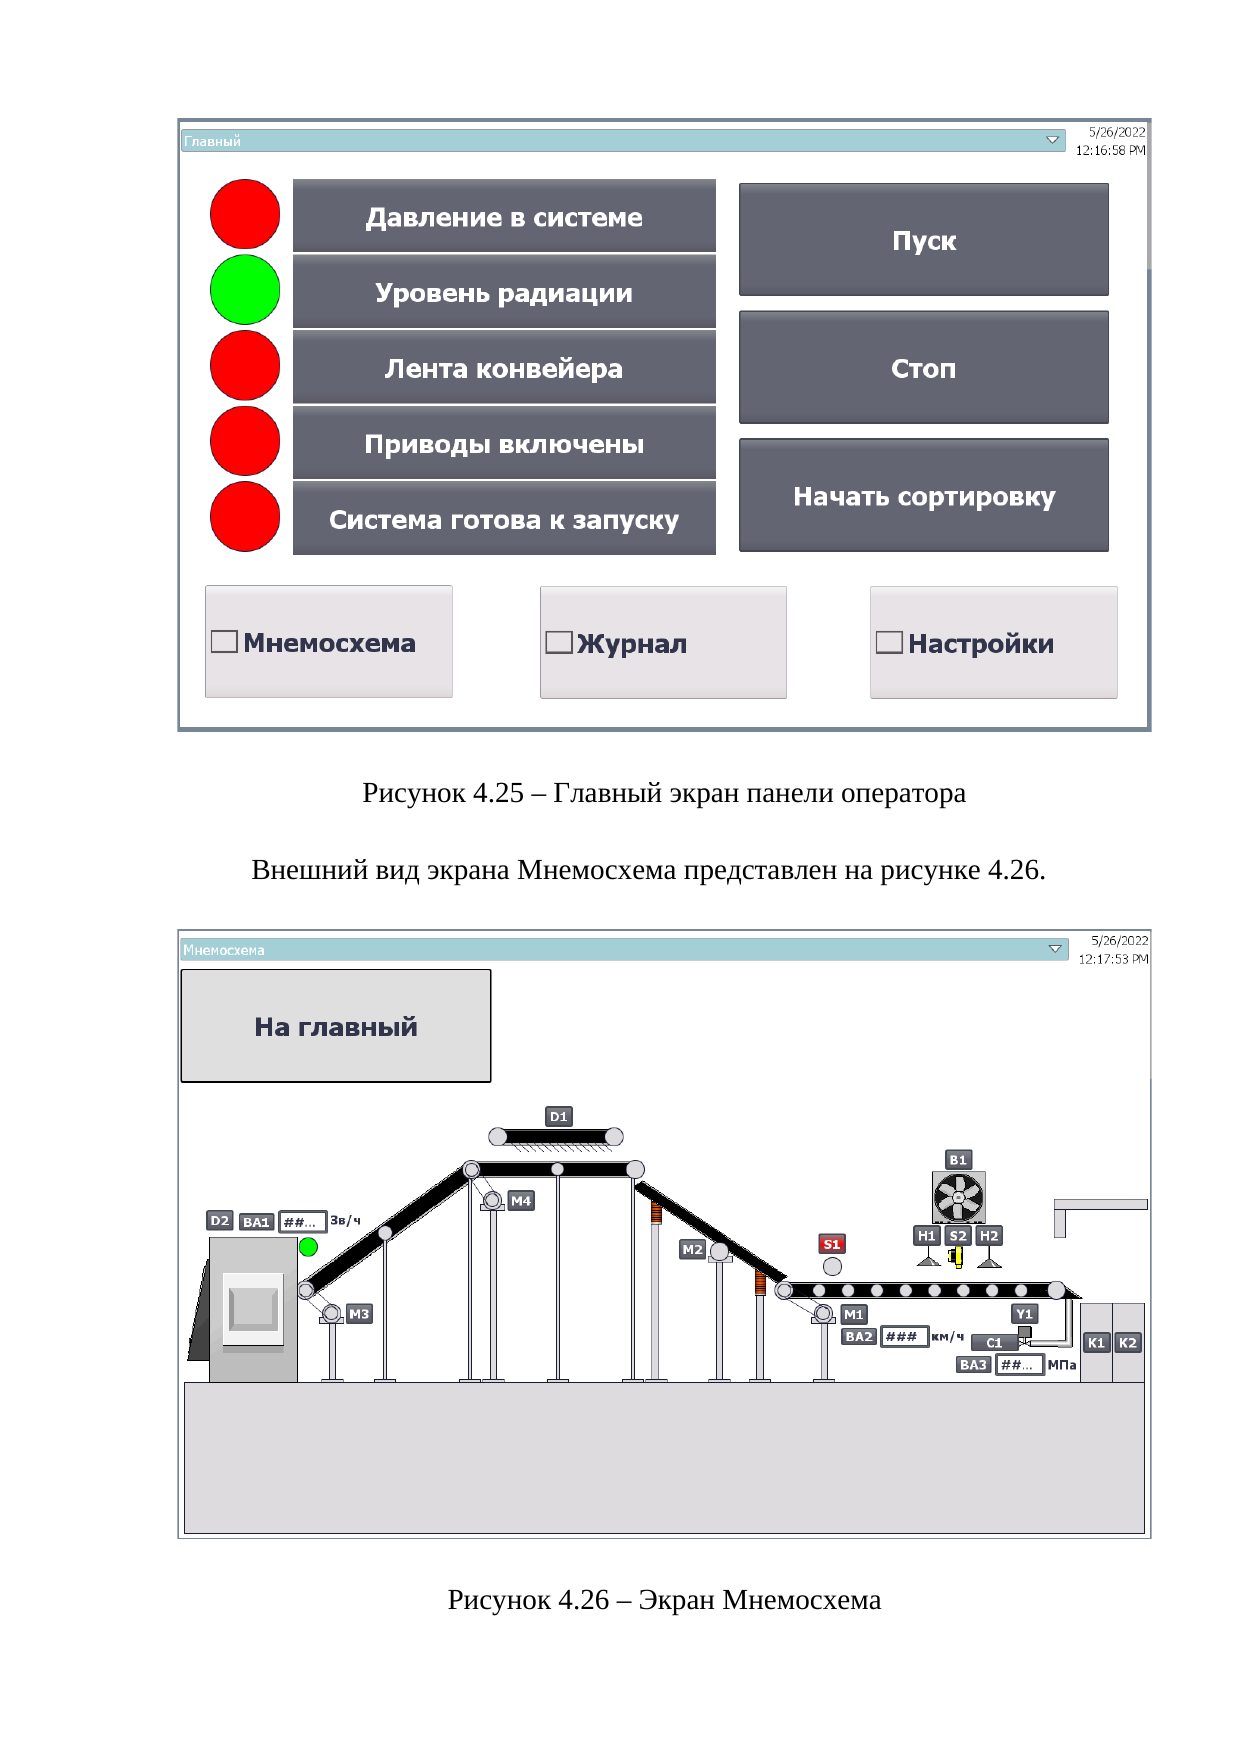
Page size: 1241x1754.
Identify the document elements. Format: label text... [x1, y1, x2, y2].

text Рисунок 4.25 – Главный экран панели оператора [177, 775, 1152, 808]
picture [177, 929, 1152, 1539]
text Рисунок 4.26 – Экран Мнемосхема [177, 1582, 1152, 1616]
text Внешний вид экрана Мнемосхема представлен на рисунке 4.26. [177, 852, 1152, 886]
picture [177, 118, 1152, 732]
